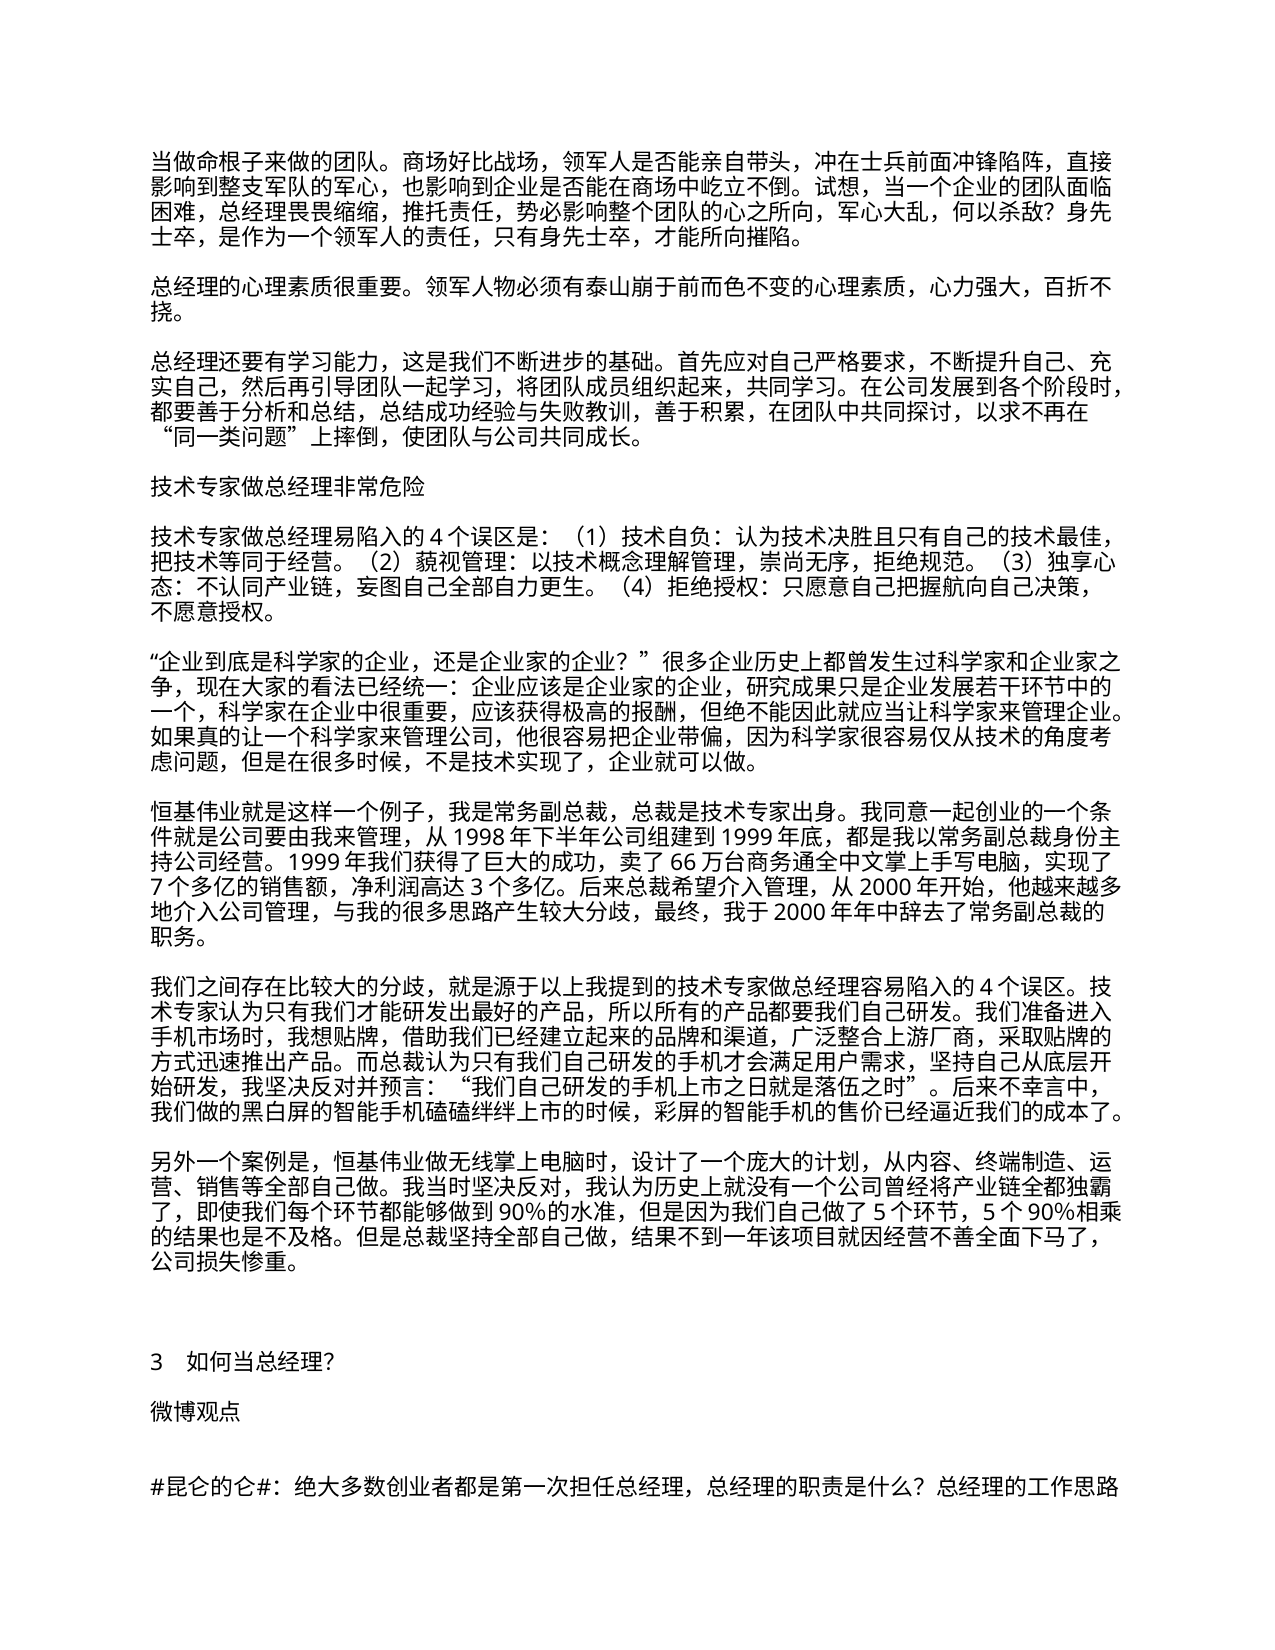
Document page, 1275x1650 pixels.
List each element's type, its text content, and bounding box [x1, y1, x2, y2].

text “企业到底是科学家的企业，还是企业家的企业？”很多企业历史上都曾发生过科学家和企业家之争，现在大家的看法已经统一：企业应该是企业家的企业，研究成果只是企业发展若干环节中的一个，科学家在企业中很重要，应该获得极高的报酬，但绝不能因此就应当让科学家来管理企业。如果真的让一个科学家来管理公司，他很容易把企业带偏，因为科学家很容易仅从技术的角度考虑问题，但是在很多时候，不是技术实现了，企业就可以做。 [150, 650, 1125, 775]
text 技术专家做总经理非常危险 [150, 475, 1125, 500]
text 另外一个案例是，恒基伟业做无线掌上电脑时，设计了一个庞大的计划，从内容、终端制造、运营、销售等全部自己做。我当时坚决反对，我认为历史上就没有一个公司曾经将产业链全都独霸了，即使我们每个环节都能够做到90％的水准，但是因为我们自己做了5个环节，5个90％相乘的结果也是不及格。但是总裁坚持全部自己做，结果不到一年该项目就因经营不善全面下马了，公司损失惨重。 [150, 1150, 1125, 1275]
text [150, 150, 1125, 250]
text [150, 1475, 1125, 1500]
text 技术专家做总经理易陷入的4个误区是：（1）技术自负：认为技术决胜且只有自己的技术最佳，把技术等同于经营。（2）藐视管理：以技术概念理解管理，崇尚无序，拒绝规范。（3）独享心态：不认同产业链，妄图自己全部自力更生。（4）拒绝授权：只愿意自己把握航向自己决策，不愿意授权。 [150, 525, 1125, 625]
text 恒基伟业就是这样一个例子，我是常务副总裁，总裁是技术专家出身。我同意一起创业的一个条件就是公司要由我来管理，从1998年下半年公司组建到1999年底，都是我以常务副总裁身份主持公司经营。1999年我们获得了巨大的成功，卖了66万台商务通全中文掌上手写电脑，实现了7个多亿的销售额，净利润高达3个多亿。后来总裁希望介入管理，从2000年开始，他越来越多地介入公司管理，与我的很多思路产生较大分歧，最终，我于2000年年中辞去了常务副总裁的职务。 [150, 800, 1125, 950]
text 我们之间存在比较大的分歧，就是源于以上我提到的技术专家做总经理容易陷入的4个误区。技术专家认为只有我们才能研发出最好的产品，所以所有的产品都要我们自己研发。我们准备进入手机市场时，我想贴牌，借助我们已经建立起来的品牌和渠道，广泛整合上游厂商，采取贴牌的方式迅速推出产品。而总裁认为只有我们自己研发的手机才会满足用户需求，坚持自己从底层开始研发，我坚决反对并预言：“我们自己研发的手机上市之日就是落伍之时”。后来不幸言中，我们做的黑白屏的智能手机磕磕绊绊上市的时候，彩屏的智能手机的售价已经逼近我们的成本了。 [150, 975, 1125, 1125]
text 总经理还要有学习能力，这是我们不断进步的基础。首先应对自己严格要求，不断提升自己、充实自己，然后再引导团队一起学习，将团队成员组织起来，共同学习。在公司发展到各个阶段时，都要善于分析和总结，总结成功经验与失败教训，善于积累，在团队中共同探讨，以求不再在“同一类问题”上摔倒，使团队与公司共同成长。 [150, 350, 1125, 450]
text 3 如何当总经理？ [150, 1350, 1125, 1375]
text 总经理的心理素质很重要。领军人物必须有泰山崩于前而色不变的心理素质，心力强大，百折不挠。 [150, 275, 1125, 325]
text 微博观点 [150, 1400, 1125, 1425]
